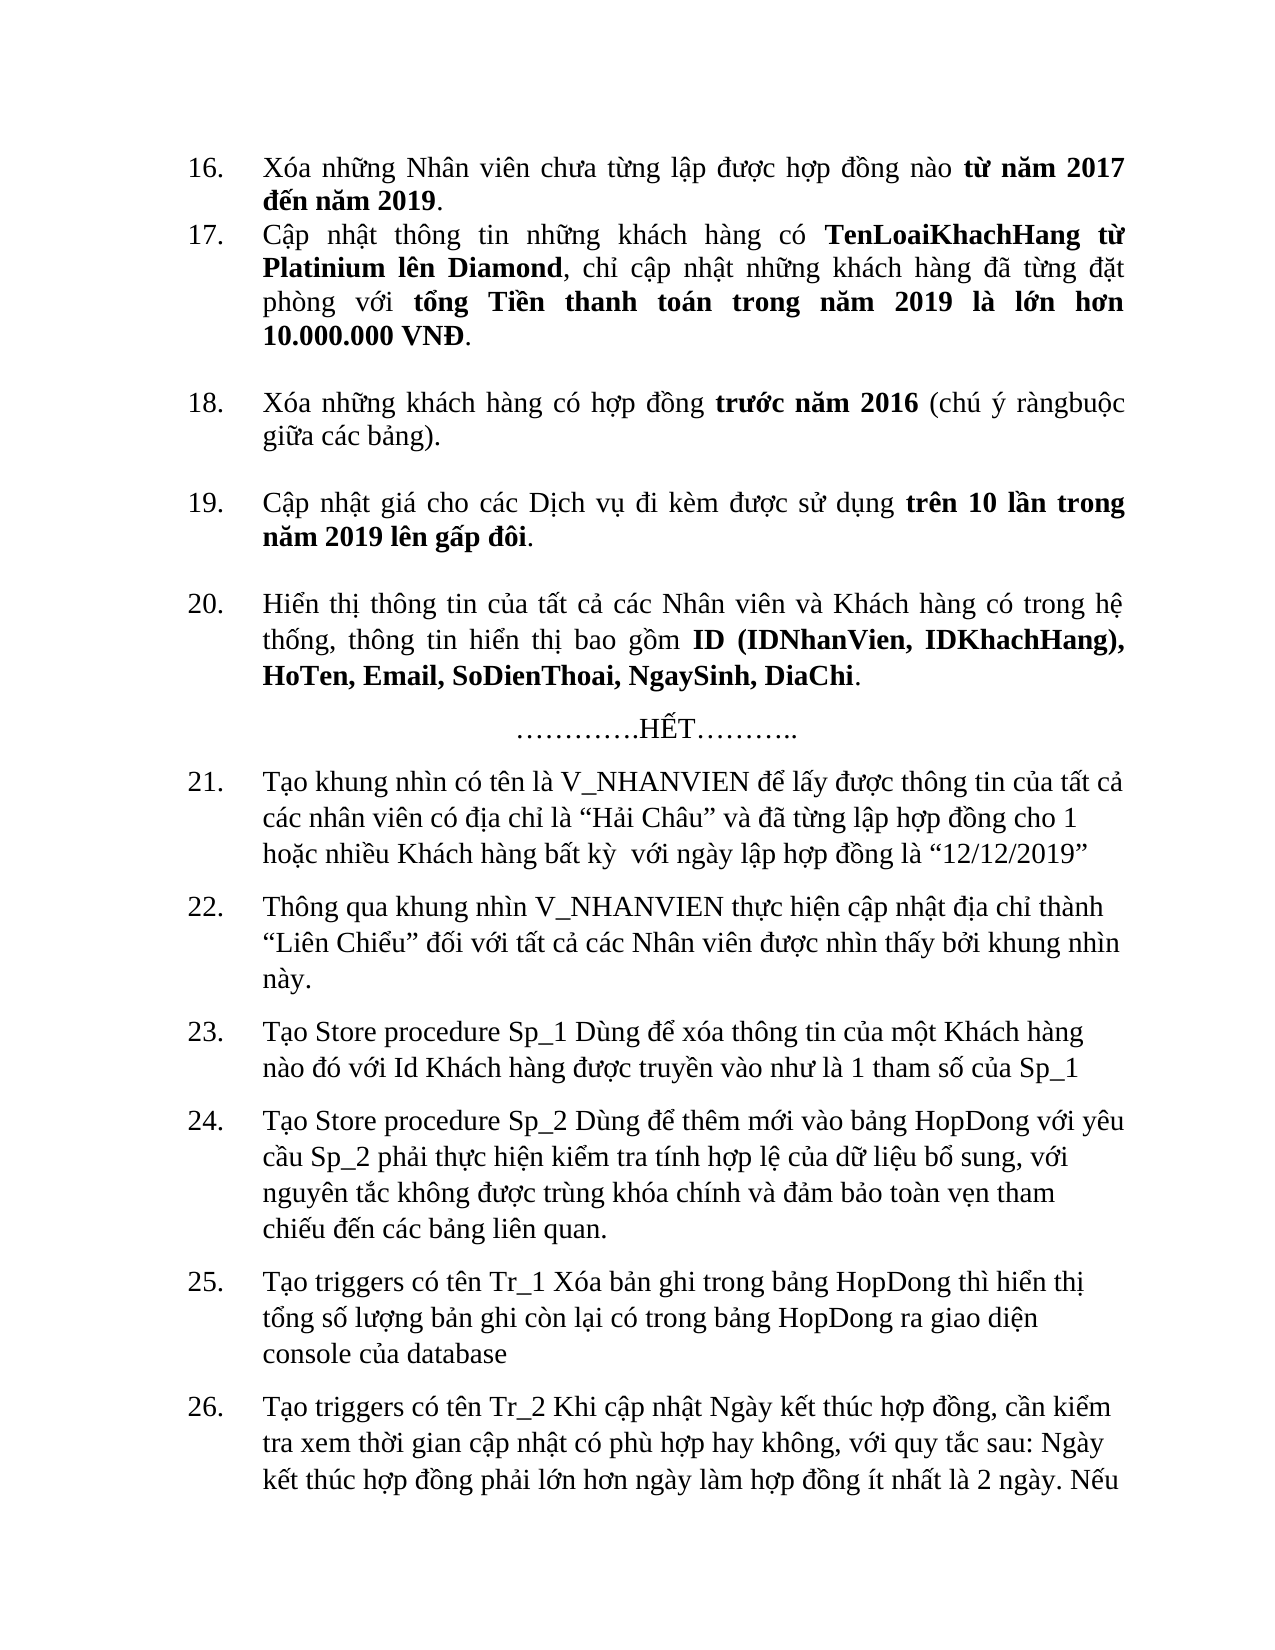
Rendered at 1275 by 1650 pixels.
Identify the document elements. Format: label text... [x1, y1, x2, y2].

list Thông qua khung nhìn V_NHANVIEN thực hiện cập nhật địa chỉ thành “Liên Chiểu” đối với tất cả các Nhân viên được nhìn thấy bởi khung nhìn này. [187, 889, 1125, 995]
list Tạo triggers có tên Tr_1 Xóa bản ghi trong bảng HopDong thì hiển thị tổng số lượng bản ghi còn lại có trong bảng HopDong ra giao diện console của database [187, 1264, 1125, 1370]
list Cập nhật thông tin những khách hàng có TenLoaiKhachHang từ Platinium lên Diamond, chỉ cập nhật những khách hàng đã từng đặt phòng với tổng Tiền thanh toán trong năm 2019 là lớn hơn 10.000.000 VNĐ. [187, 217, 1125, 351]
list Tạo Store procedure Sp_2 Dùng để thêm mới vào bảng HopDong với yêu cầu Sp_2 phải thực hiện kiểm tra tính hợp lệ của dữ liệu bổ sung, với nguyên tắc không được trùng khóa chính và đảm bảo toàn vẹn tham chiếu đến các bảng liên quan. [187, 1103, 1125, 1245]
list Xóa những khách hàng có hợp đồng trước năm 2016 (chú ý ràngbuộc giữa các bảng). [187, 385, 1125, 452]
list Xóa những Nhân viên chưa từng lập được hợp đồng nào từ năm 2017 đến năm 2019. [187, 150, 1125, 217]
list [187, 1389, 1125, 1495]
list Hiển thị thông tin của tất cả các Nhân viên và Khách hàng có trong hệ thống, thông tin hiển thị bao gồm ID (IDNhanVien, IDKhachHang), HoTen, Email, SoDienThoai, NgaySinh, DiaChi. [187, 586, 1125, 692]
list Tạo khung nhìn có tên là V_NHANVIEN để lấy được thông tin của tất cả các nhân viên có địa chỉ là “Hải Châu” và đã từng lập hợp đồng cho 1 hoặc nhiều Khách hàng bất kỳ với ngày lập hợp đồng là “12/12/2019” [187, 764, 1125, 870]
list Cập nhật giá cho các Dịch vụ đi kèm được sử dụng trên 10 lần trong năm 2019 lên gấp đôi. [187, 485, 1125, 552]
text ………….HẾT……….. [187, 711, 1125, 745]
list Tạo Store procedure Sp_1 Dùng để xóa thông tin của một Khách hàng nào đó với Id Khách hàng được truyền vào như là 1 tham số của Sp_1 [187, 1014, 1125, 1084]
